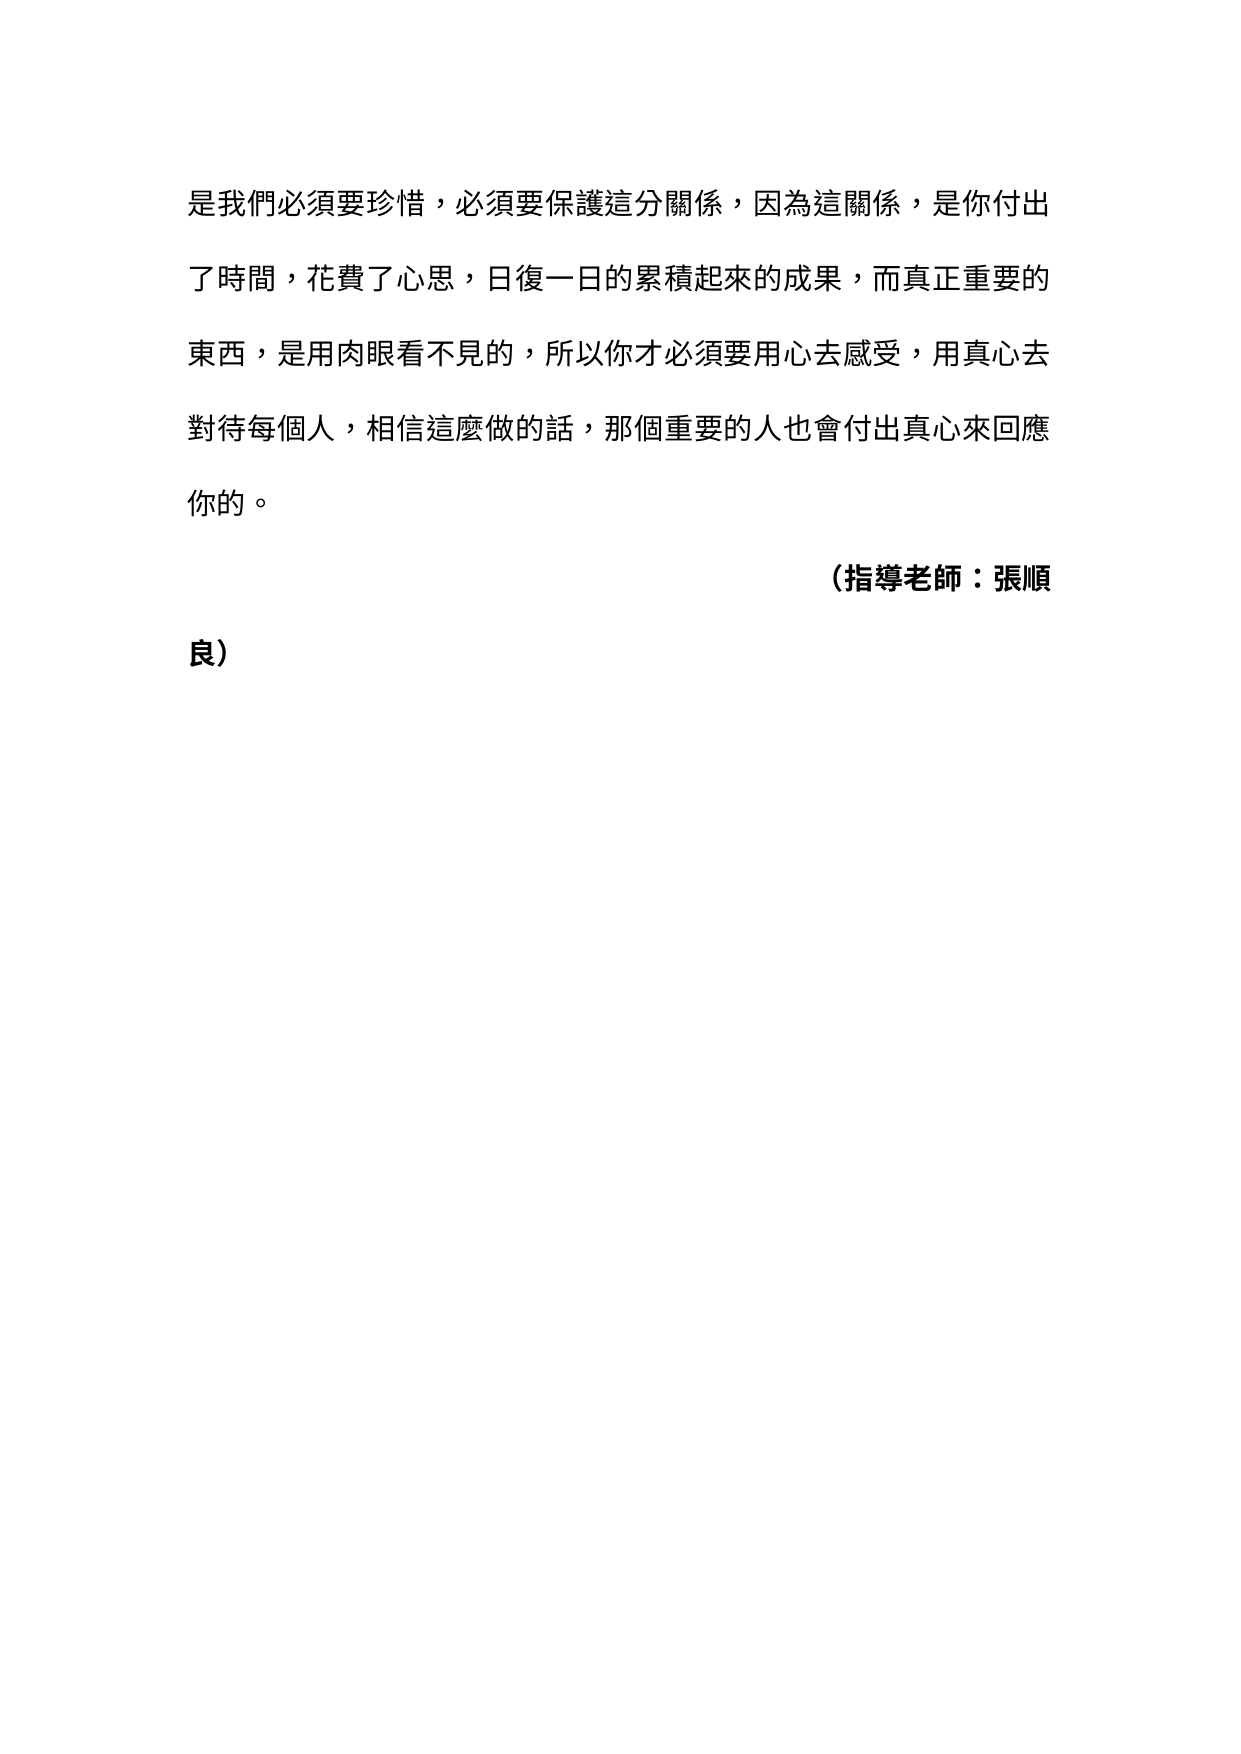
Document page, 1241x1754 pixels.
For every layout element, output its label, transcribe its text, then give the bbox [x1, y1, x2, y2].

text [187, 164, 1053, 539]
text （指導老師：張順良） [187, 539, 1053, 689]
